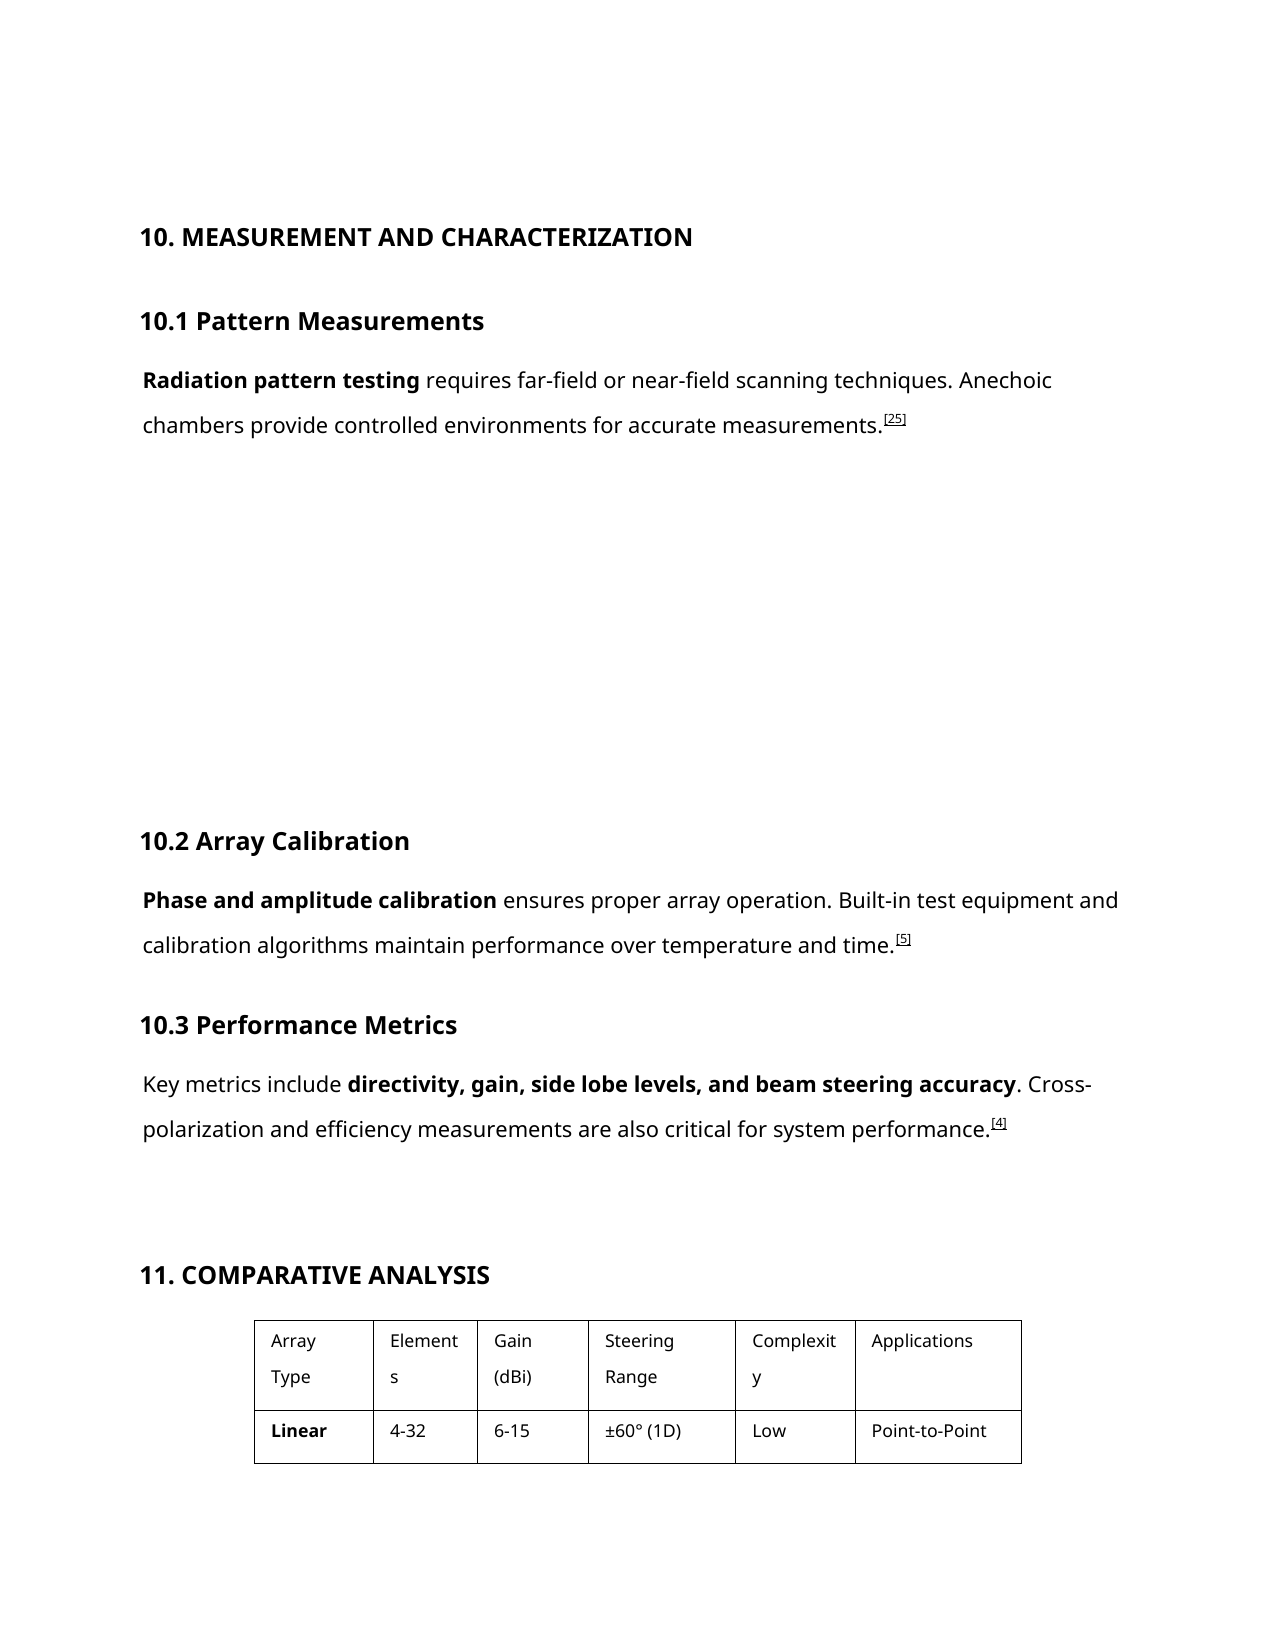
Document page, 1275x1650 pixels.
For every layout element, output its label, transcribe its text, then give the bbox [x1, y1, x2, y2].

text 10.1 Pattern Measurements [139, 303, 1133, 338]
table_cell ±60° (1D) [589, 1411, 735, 1463]
table_header Array Type [255, 1321, 373, 1410]
table_cell Point-to-Point [856, 1411, 1021, 1463]
text 11. COMPARATIVE ANALYSIS [139, 1258, 1133, 1292]
table_cell 6-15 [478, 1411, 588, 1463]
table_header Steering Range [589, 1321, 735, 1410]
text Key metrics include directivity, gain, side lobe levels, and beam steering accuracy. Cross-polarization and efficiency measurements are also critical for system performance.[4] [142, 1069, 1133, 1144]
text 10. MEASUREMENT AND CHARACTERIZATION [139, 220, 1133, 254]
text Phase and amplitude calibration ensures proper array operation. Built-in test equipment and calibration algorithms maintain performance over temperature and time.[5] [142, 885, 1133, 959]
table_header Complexity [736, 1321, 855, 1410]
table_cell Low [736, 1411, 855, 1463]
table_cell Linear [255, 1411, 373, 1463]
table_header Gain (dBi) [478, 1321, 588, 1410]
text 10.2 Array Calibration [139, 823, 1133, 857]
text 10.3 Performance Metrics [139, 1007, 1133, 1041]
table_header Elements [374, 1321, 477, 1410]
table_cell 4-32 [374, 1411, 477, 1463]
text Radiation pattern testing requires far-field or near-field scanning techniques. Anechoic chambers provide controlled environments for accurate measurements.[25] [142, 366, 1133, 440]
table_header Applications [856, 1321, 1021, 1410]
